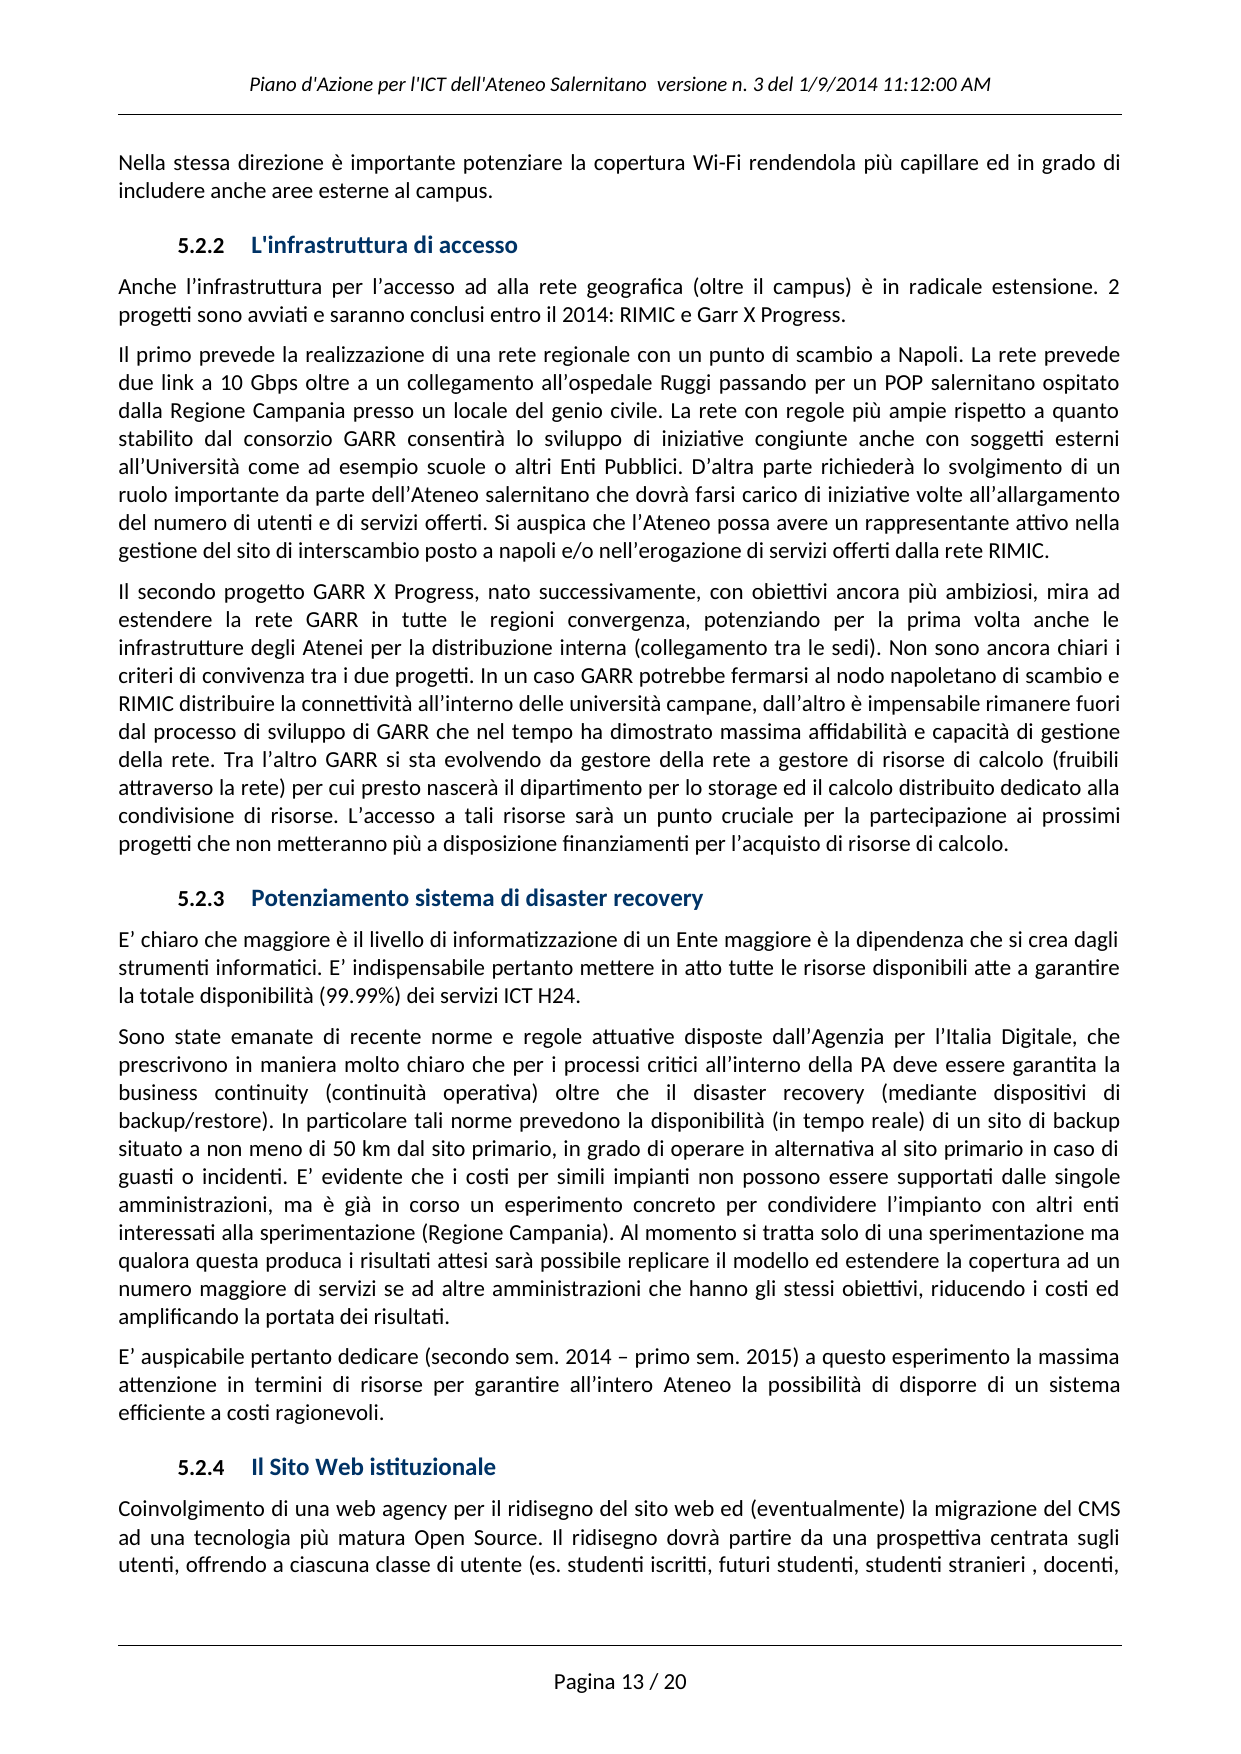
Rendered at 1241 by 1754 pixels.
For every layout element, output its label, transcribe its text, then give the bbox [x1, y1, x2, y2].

text Anche l’infrastruttura per l’accesso ad alla rete geografica (oltre il campus) è in radicale estensione. 2 progetti sono avviati e saranno conclusi entro il 2014: RIMIC e Garr X Progress. [118, 272, 1122, 328]
text Sono state emanate di recente norme e regole attuative disposte dall’Agenzia per l’Italia Digitale, che prescrivono in maniera molto chiaro che per i processi critici all’interno della PA deve essere garantita la business continuity (continuità operativa) oltre che il disaster recovery (mediante dispositivi di backup/restore). In particolare tali norme prevedono la disponibilità (in tempo reale) di un sito di backup situato a non meno di 50 km dal sito primario, in grado di operare in alternativa al sito primario in caso di guasti o incidenti. E’ evidente che i costi per simili impianti non possono essere supportati dalle singole amministrazioni, ma è già in corso un esperimento concreto per condividere l’impianto con altri enti interessati alla sperimentazione (Regione Campania). Al momento si tratta solo di una sperimentazione ma qualora questa produca i risultati attesi sarà possibile replicare il modello ed estendere la copertura ad un numero maggiore di servizi se ad altre amministrazioni che hanno gli stessi obiettivi, riducendo i costi ed amplificando la portata dei risultati. [118, 1022, 1122, 1330]
text E’ auspicabile pertanto dedicare (secondo sem. 2014 – primo sem. 2015) a questo esperimento la massima attenzione in termini di risorse per garantire all’intero Ateneo la possibilità di disporre di un sistema efficiente a costi ragionevoli. [118, 1342, 1122, 1427]
text E’ chiaro che maggiore è il livello di informatizzazione di un Ente maggiore è la dipendenza che si crea dagli strumenti informatici. E’ indispensabile pertanto mettere in atto tutte le risorse disponibili atte a garantire la totale disponibilità (99.99%) dei servizi ICT H24. [118, 925, 1122, 1009]
subtitle L'infrastruttura di accesso [177, 229, 1122, 259]
text Nella stessa direzione è importante potenziare la copertura Wi-Fi rendendola più capillare ed in grado di includere anche aree esterne al campus. [118, 148, 1122, 204]
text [118, 1494, 1122, 1579]
subtitle Potenziamento sistema di disaster recovery [177, 882, 1122, 913]
text Il secondo progetto GARR X Progress, nato successivamente, con obiettivi ancora più ambiziosi, mira ad estendere la rete GARR in tutte le regioni convergenza, potenziando per la prima volta anche le infrastrutture degli Atenei per la distribuzione interna (collegamento tra le sedi). Non sono ancora chiari i criteri di convivenza tra i due progetti. In un caso GARR potrebbe fermarsi al nodo napoletano di scambio e RIMIC distribuire la connettività all’interno delle università campane, dall’altro è impensabile rimanere fuori dal processo di sviluppo di GARR che nel tempo ha dimostrato massima affidabilità e capacità di gestione della rete. Tra l’altro GARR si sta evolvendo da gestore della rete a gestore di risorse di calcolo (fruibili attraverso la rete) per cui presto nascerà il dipartimento per lo storage ed il calcolo distribuito dedicato alla condivisione di risorse. L’accesso a tali risorse sarà un punto cruciale per la partecipazione ai prossimi progetti che non metteranno più a disposizione finanziamenti per l’acquisto di risorse di calcolo. [118, 577, 1122, 857]
text Il primo prevede la realizzazione di una rete regionale con un punto di scambio a Napoli. La rete prevede due link a 10 Gbps oltre a un collegamento all’ospedale Ruggi passando per un POP salernitano ospitato dalla Regione Campania presso un locale del genio civile. La rete con regole più ampie rispetto a quanto stabilito dal consorzio GARR consentirà lo sviluppo di iniziative congiunte anche con soggetti esterni all’Università come ad esempio scuole o altri Enti Pubblici. D’altra parte richiederà lo svolgimento di un ruolo importante da parte dell’Ateneo salernitano che dovrà farsi carico di iniziative volte all’allargamento del numero di utenti e di servizi offerti. Si auspica che l’Ateneo possa avere un rappresentante attivo nella gestione del sito di interscambio posto a napoli e/o nell’erogazione di servizi offerti dalla rete RIMIC. [118, 340, 1122, 564]
subtitle Il Sito Web istituzionale [177, 1452, 1122, 1482]
